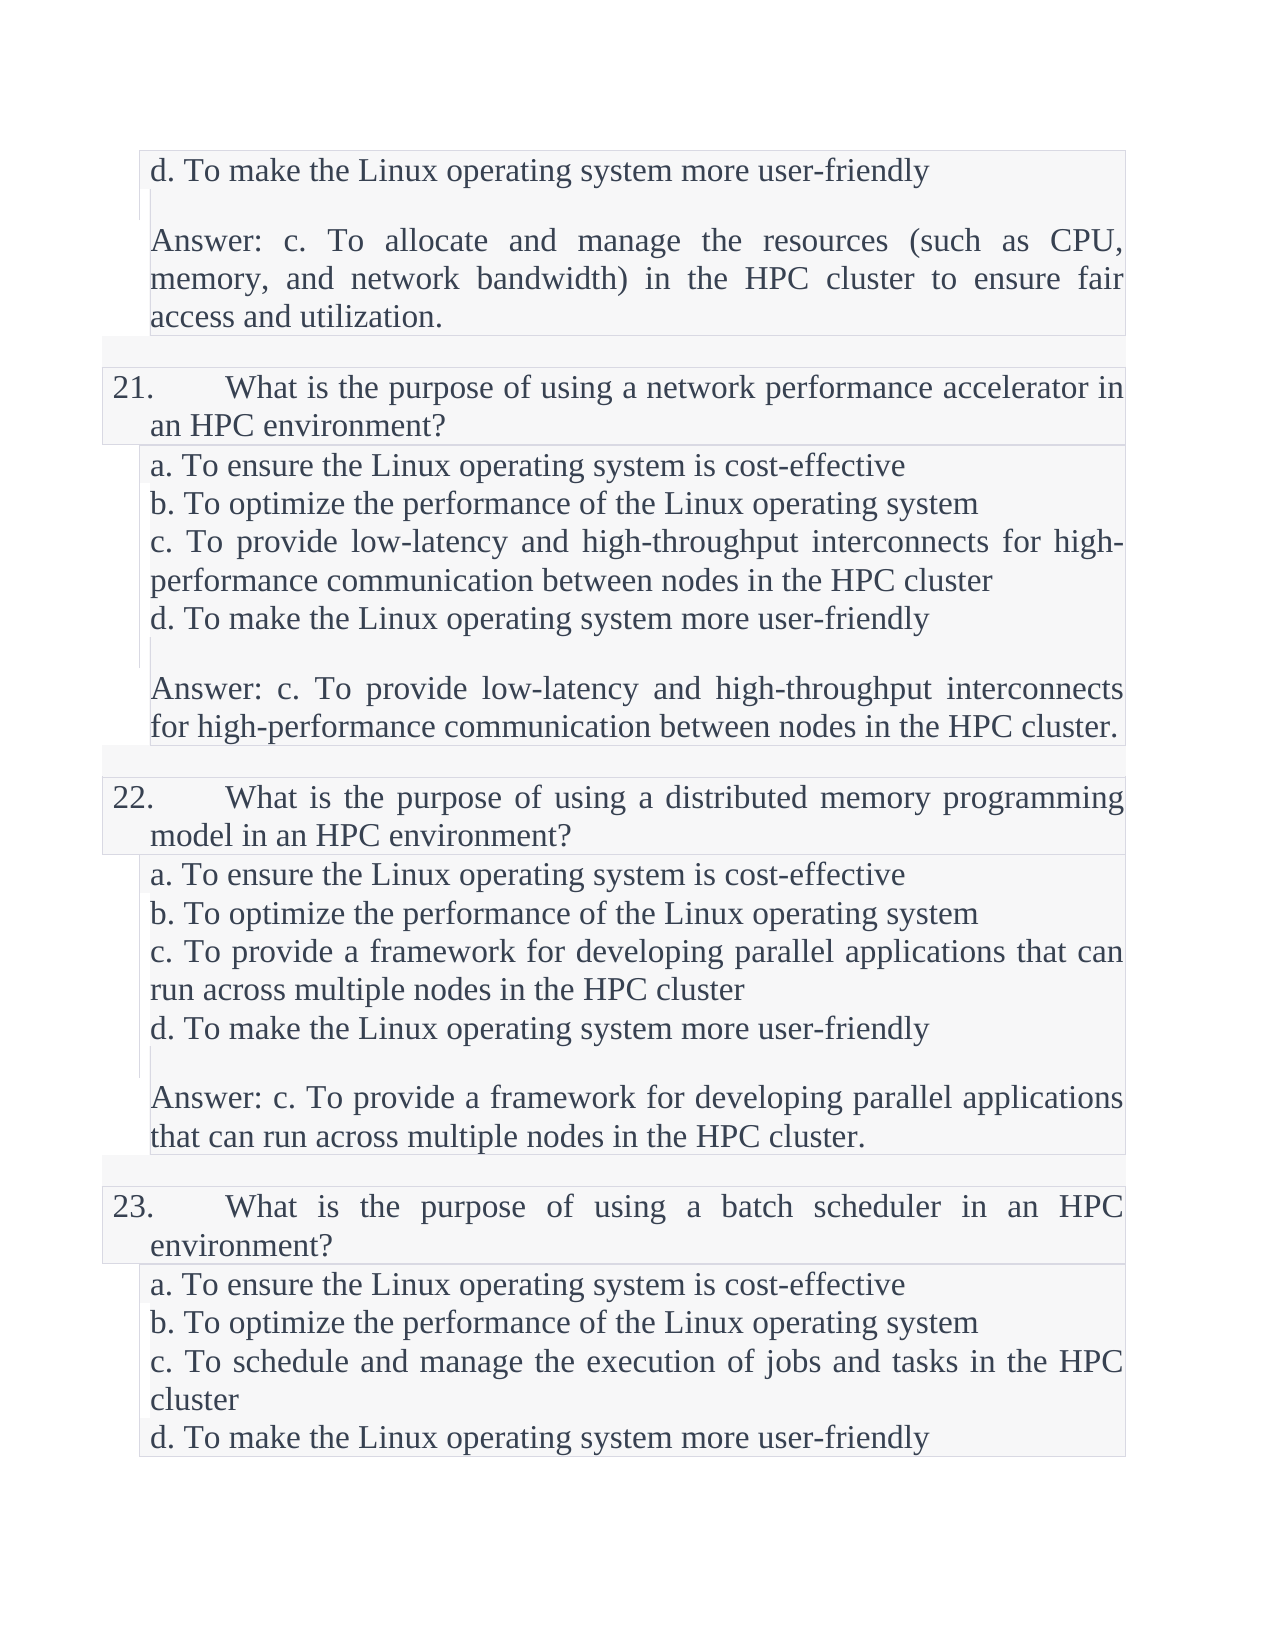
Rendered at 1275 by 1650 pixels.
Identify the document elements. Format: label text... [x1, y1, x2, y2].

text Answer: c. To provide a framework for developing parallel applications that can run across multiple nodes in the HPC cluster. [151, 1077, 1125, 1154]
list What is the purpose of using a network performance accelerator in an HPC environment? [103, 368, 1125, 444]
list What is the purpose of using a distributed memory programming model in an HPC environment? [103, 778, 1125, 854]
list What is the purpose of using a batch scheduler in an HPC environment? [103, 1187, 1125, 1263]
text b. To optimize the performance of the Linux operating system [150, 893, 1125, 931]
text Answer: c. To allocate and manage the resources (such as CPU, memory, and network bandwidth) in the HPC cluster to ensure fair access and utilization. [151, 219, 1125, 335]
text c. To schedule and manage the execution of jobs and tasks in the HPC cluster [150, 1341, 1125, 1417]
text c. To provide low-latency and high-throughput interconnects for high-performance communication between nodes in the HPC cluster [150, 522, 1125, 598]
text a. To ensure the Linux operating system is cost-effective [140, 855, 1125, 893]
text c. To provide a framework for developing parallel applications that can run across multiple nodes in the HPC cluster [150, 931, 1125, 1008]
text b. To optimize the performance of the Linux operating system [150, 483, 1125, 522]
text d. To make the Linux operating system more user-friendly [140, 151, 1125, 189]
text d. To make the Linux operating system more user-friendly [150, 598, 1125, 637]
text Answer: c. To provide low-latency and high-throughput interconnects for high-performance communication between nodes in the HPC cluster. [151, 667, 1125, 745]
text b. To optimize the performance of the Linux operating system [150, 1303, 1125, 1341]
text a. To ensure the Linux operating system is cost-effective [140, 446, 1125, 483]
text d. To make the Linux operating system more user-friendly [150, 1008, 1125, 1046]
text a. To ensure the Linux operating system is cost-effective [140, 1265, 1125, 1303]
text d. To make the Linux operating system more user-friendly [140, 1417, 1125, 1456]
